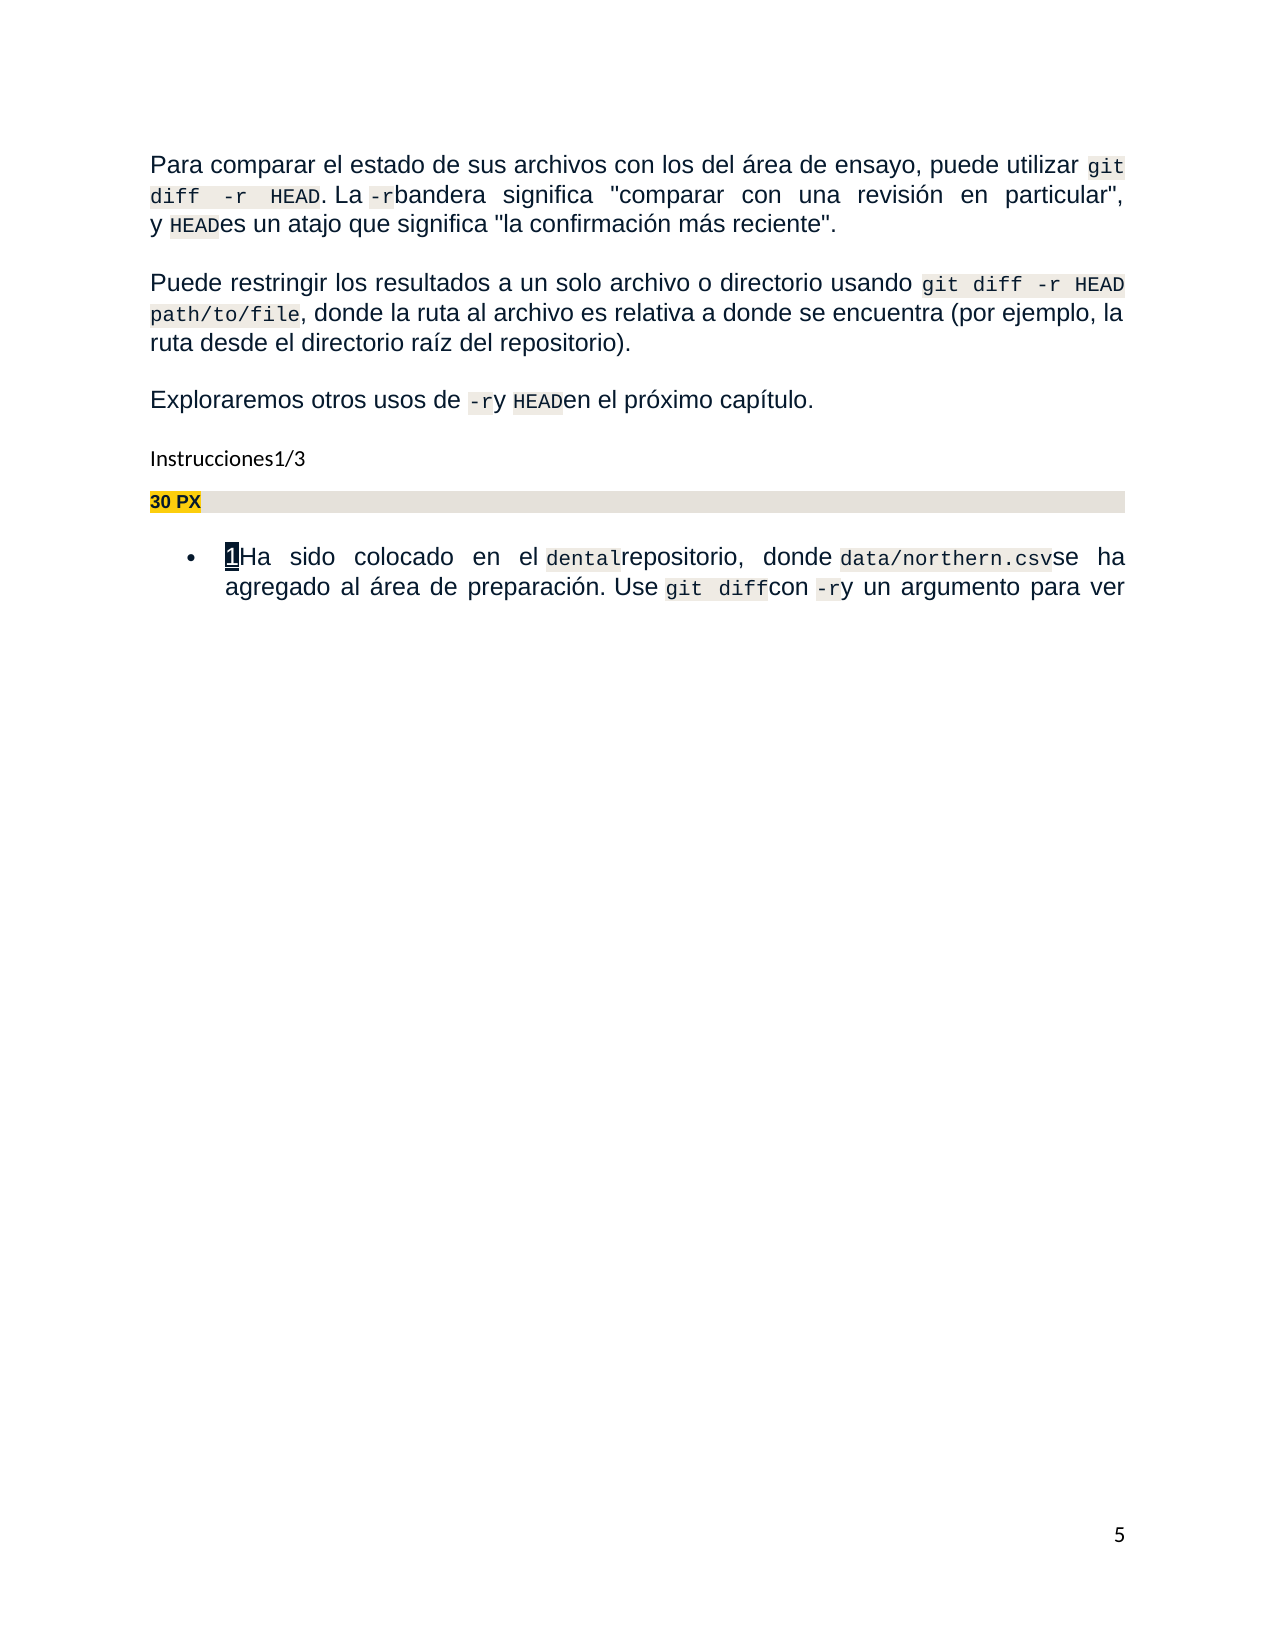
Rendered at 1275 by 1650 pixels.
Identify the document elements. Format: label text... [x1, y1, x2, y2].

text 30 PX [201, 491, 1125, 513]
text Puede restringir los resultados a un solo archivo o directorio usando git diff -r HEAD path/to/file, donde la ruta al archivo es relativa a donde se encuentra (por ejemplo, la ruta desde el directorio raíz del repositorio). [150, 268, 1125, 356]
list 1Ha sido colocado en el dentalrepositorio, donde data/northern.csvse ha agregado al área de preparación. Use git diffcon -ry un argumento para ver cómo difieren los archivos de la última revisión guardada. [187, 542, 1125, 603]
text Para comparar el estado de sus archivos con los del área de ensayo, puede utilizar git diff -r HEAD. La -rbandera significa "comparar con una revisión en particular", y HEADes un atajo que significa "la confirmación más reciente". [150, 150, 1125, 239]
text Instrucciones1/3 [150, 444, 1125, 472]
text Exploraremos otros usos de -ry HEADen el próximo capítulo. [150, 386, 1125, 415]
